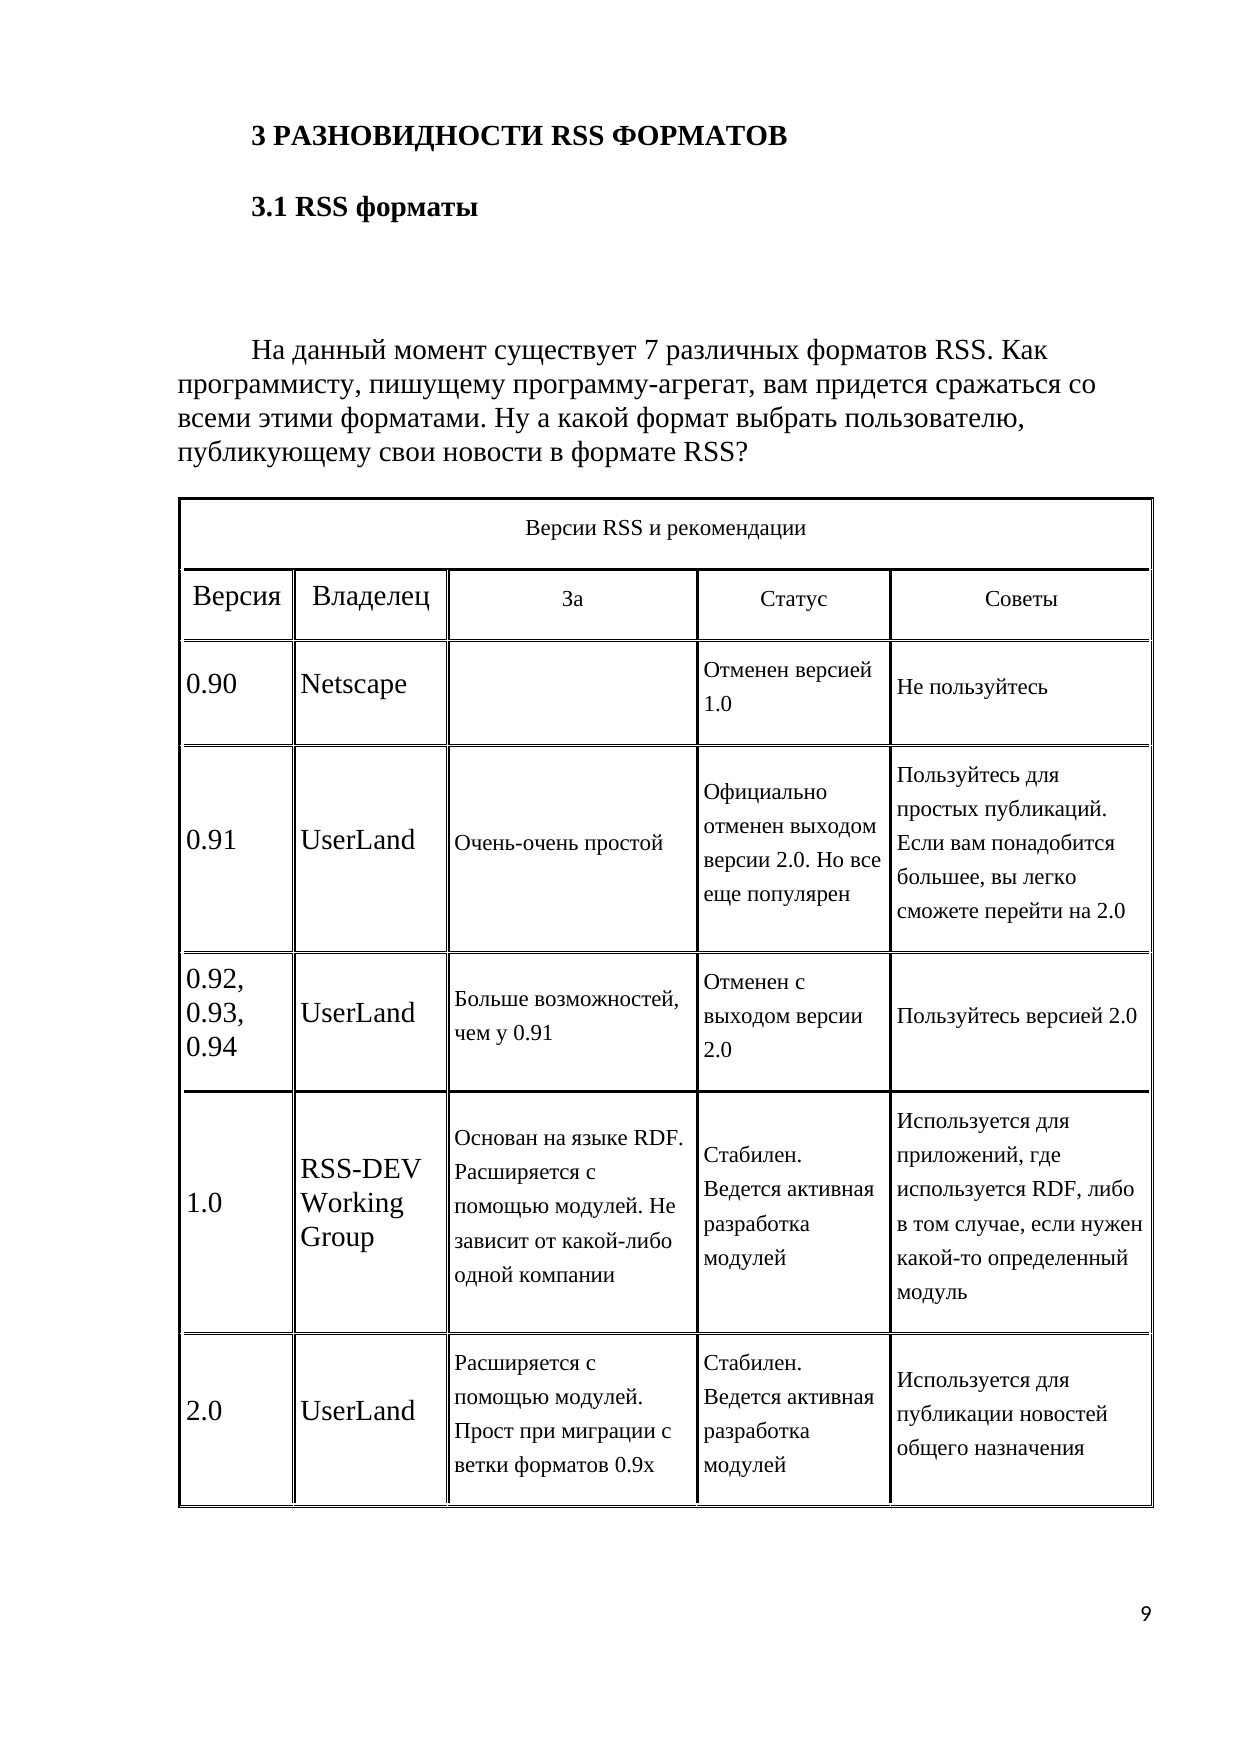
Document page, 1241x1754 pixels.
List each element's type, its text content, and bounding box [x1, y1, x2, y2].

table_header Версии RSS и рекомендации [181, 500, 1151, 568]
table_cell Больше возможностей, чем у 0.91 [450, 954, 696, 1090]
table_cell Пользуйтесь для простых публикаций. Если вам понадобится большее, вы легко сможете перейти на 2.0 [892, 744, 1151, 951]
table_cell Владелец [296, 571, 446, 638]
table_cell UserLand [296, 747, 446, 951]
table_cell 0.91 [181, 744, 292, 951]
table_cell Netscape [296, 642, 446, 743]
table_cell 1.0 [181, 1090, 292, 1331]
table_cell Пользуйтесь версией 2.0 [890, 951, 1152, 1090]
table_cell Очень-очень простой [450, 747, 696, 951]
table_cell Используется для приложений, где используется RDF, либо в том случае, если нужен какой-то определенный модуль [892, 1090, 1151, 1331]
text На данный момент существует 7 различных форматов RSS. Как программисту, пишущему программу-агрегат, вам придется сражаться со всеми этими форматами. Ну а какой формат выбрать пользователю, публикующему свои новости в формате RSS? [177, 331, 1152, 468]
table_cell UserLand [296, 954, 446, 1090]
table_cell Советы [892, 568, 1152, 638]
table_cell Основан на языке RDF. Расширяется с помощью модулей. Не зависит от какой-либо одной компании [450, 1093, 696, 1331]
subtitle Разновидности rss ФОРМАТОВ [251, 118, 1152, 152]
table_cell [450, 642, 696, 743]
table_cell Стабилен. Ведется активная разработка модулей [699, 1093, 889, 1331]
table_cell Не пользуйтесь [892, 639, 1151, 743]
table_cell Расширяется с помощью модулей. Прост при миграции с ветки форматов 0.9х [448, 1335, 697, 1505]
table_cell 0.90 [181, 639, 292, 743]
table_cell Используется для публикации новостей общего назначения [890, 1331, 1151, 1505]
table_cell Статус [699, 571, 889, 638]
table_cell 0.92, 0.93, 0.94 [180, 951, 294, 1090]
table_cell Версия [180, 568, 292, 638]
table_cell RSS-DEV Working Group [296, 1093, 446, 1331]
table_cell За [450, 571, 696, 638]
table_cell Официально отменен выходом версии 2.0. Но все еще популярен [699, 747, 889, 951]
table_cell Стабилен. Ведется активная разработка модулей [697, 1335, 890, 1505]
table_cell UserLand [294, 1331, 448, 1505]
table_cell 2.0 [181, 1331, 294, 1505]
subtitle RSS форматы [251, 189, 1152, 223]
table_cell Отменен с выходом версии 2.0 [699, 954, 889, 1090]
table_cell Отменен версией 1.0 [699, 642, 889, 743]
